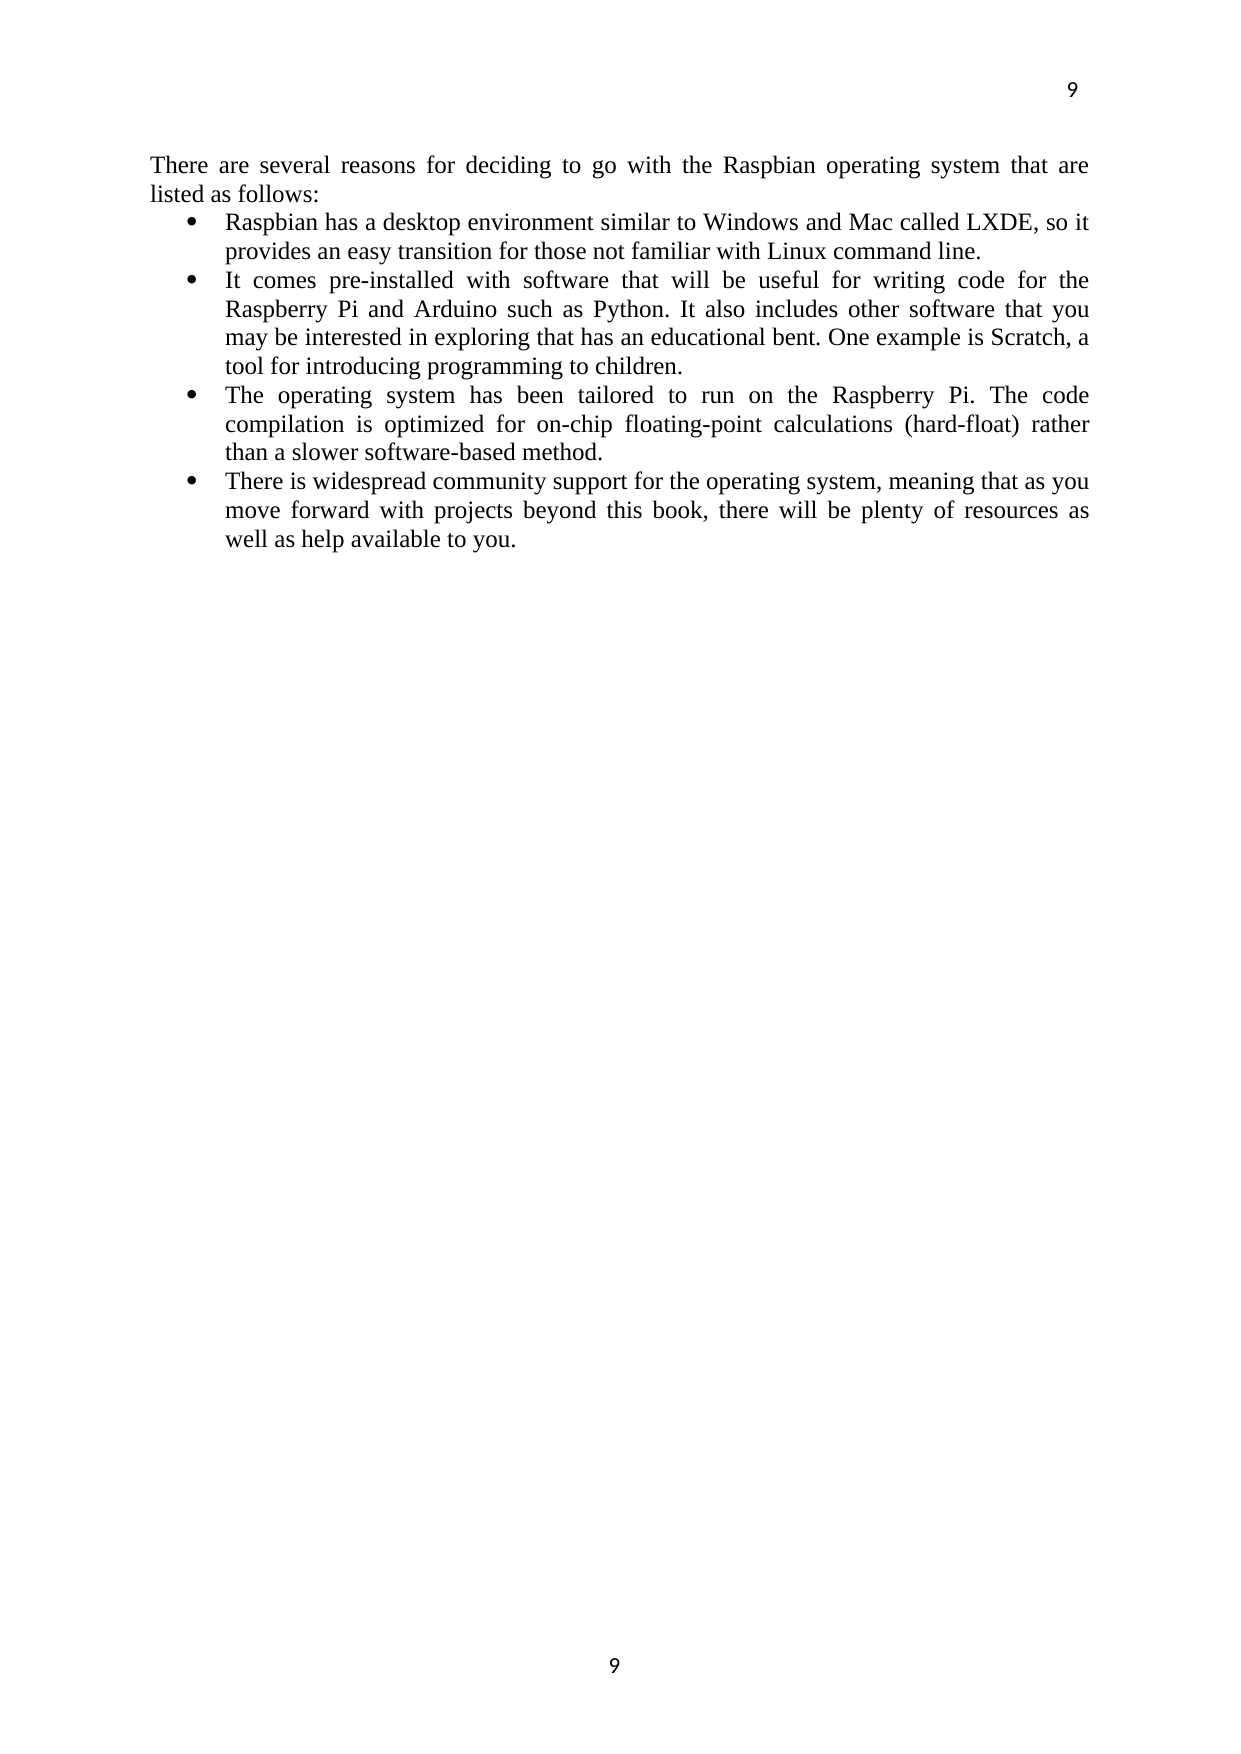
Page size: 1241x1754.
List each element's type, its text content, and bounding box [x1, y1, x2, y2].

list The operating system has been tailored to run on the Raspberry Pi. The code compilation is optimized for on-chip floating-point calculations (hard-float) rather than a slower software-based method. [187, 380, 1090, 466]
list Raspbian has a desktop environment similar to Windows and Mac called LXDE, so it provides an easy transition for those not familiar with Linux command line. [187, 207, 1090, 265]
list It comes pre-installed with software that will be useful for writing code for the Raspberry Pi and Arduino such as Python. It also includes other software that you may be interested in exploring that has an educational bent. One example is Scratch, a tool for introducing programming to children. [187, 265, 1090, 380]
list There is widespread community support for the operating system, meaning that as you move forward with projects beyond this book, there will be plenty of resources as well as help available to you. [187, 466, 1090, 552]
text There are several reasons for deciding to go with the Raspbian operating system that are listed as follows: [150, 150, 1090, 207]
